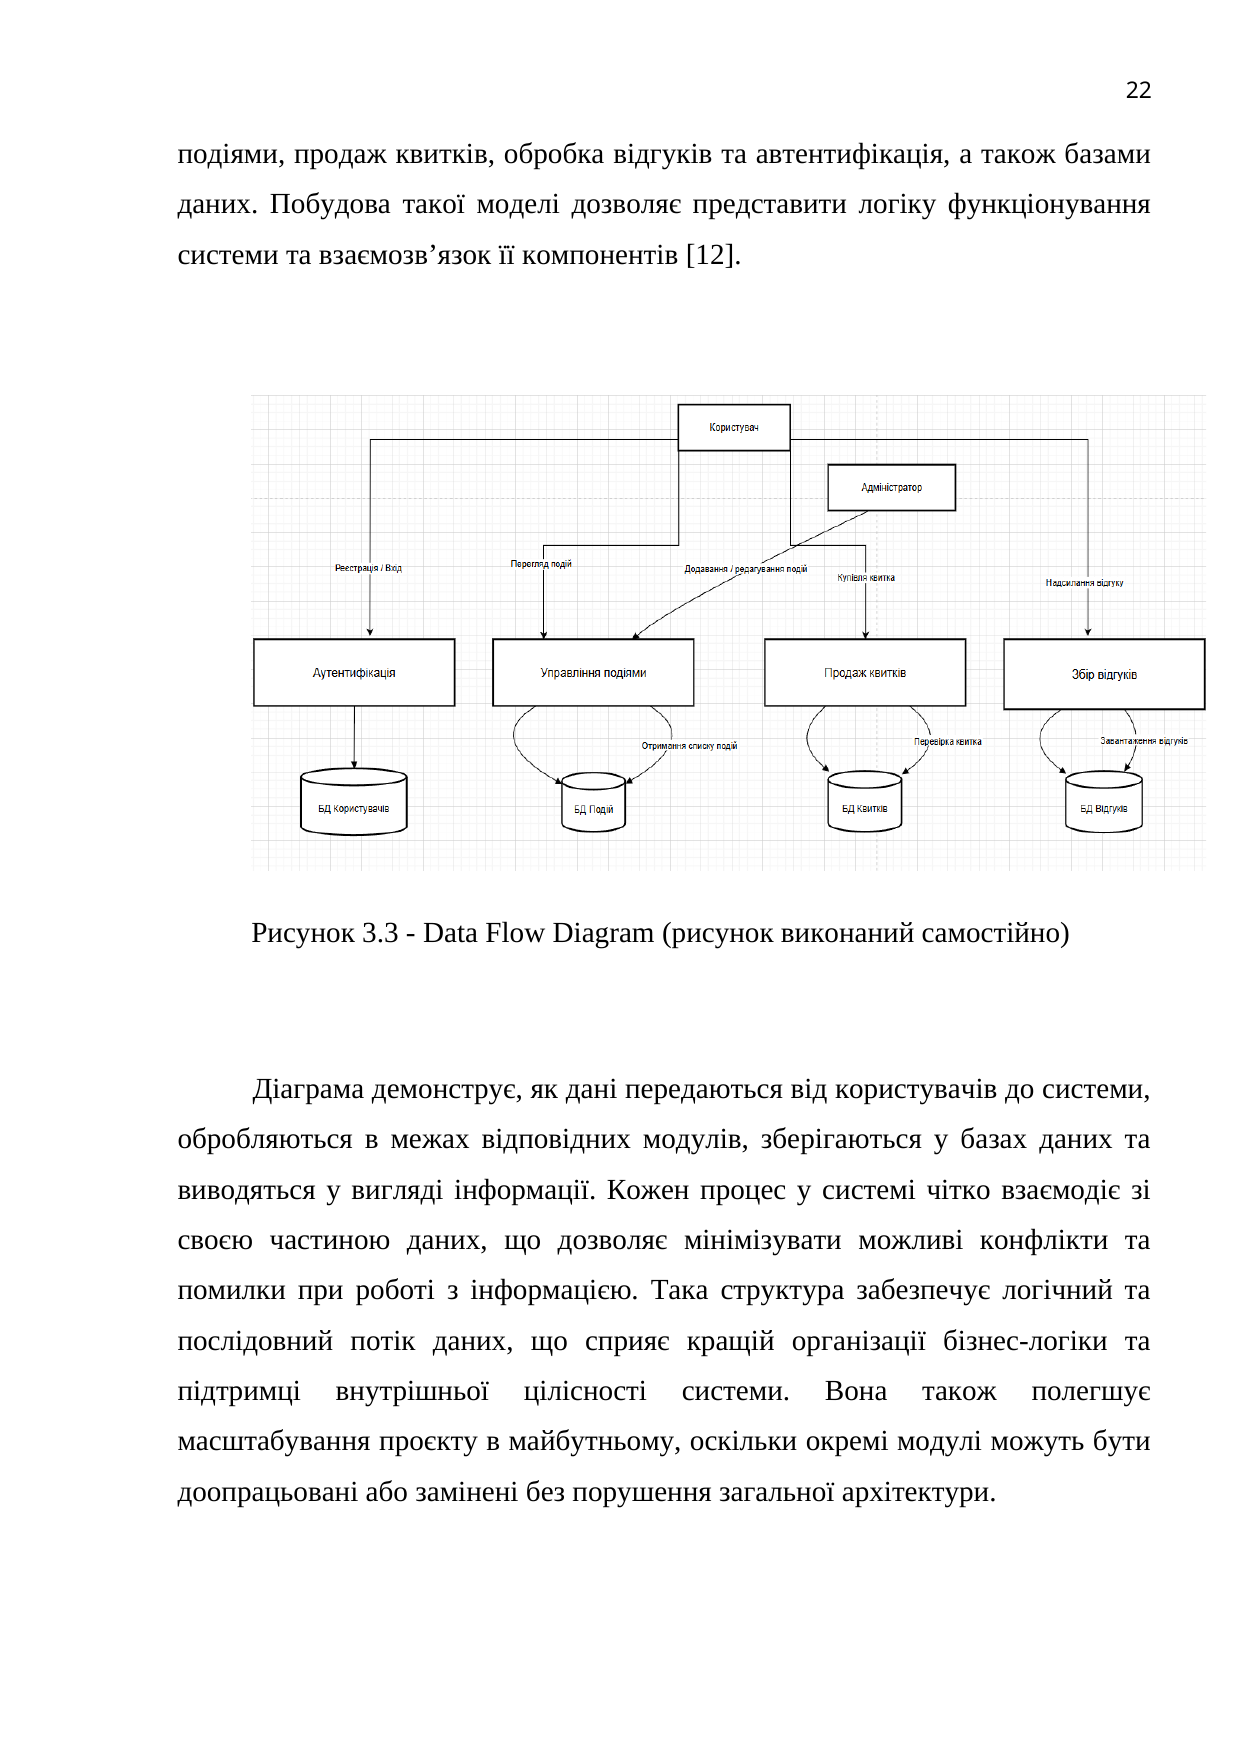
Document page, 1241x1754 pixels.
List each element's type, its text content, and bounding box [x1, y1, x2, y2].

text Рисунок 3.3 - Data Flow Diagram (рисунок виконаний самостійно) [177, 916, 1152, 949]
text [177, 136, 1152, 270]
text Діаграма демонструє, як дані передаються від користувачів до системи, обробляються в межах відповідних модулів, зберігаються у базах даних та виводяться у вигляді інформації. Кожен процес у системі чітко взаємодіє зі своєю частиною даних, що дозволяє мінімізувати можливі конфлікти та помилки при роботі з інформацією. Така структура забезпечує логічний та послідовний потік даних, що сприяє кращій організації бізнес-логіки та підтримці внутрішньої цілісності системи. Вона також полегшує масштабування проєкту в майбутньому, оскільки окремі модулі можуть бути доопрацьовані або замінені без порушення загальної архітектури. [177, 1071, 1152, 1507]
picture [251, 395, 1207, 871]
